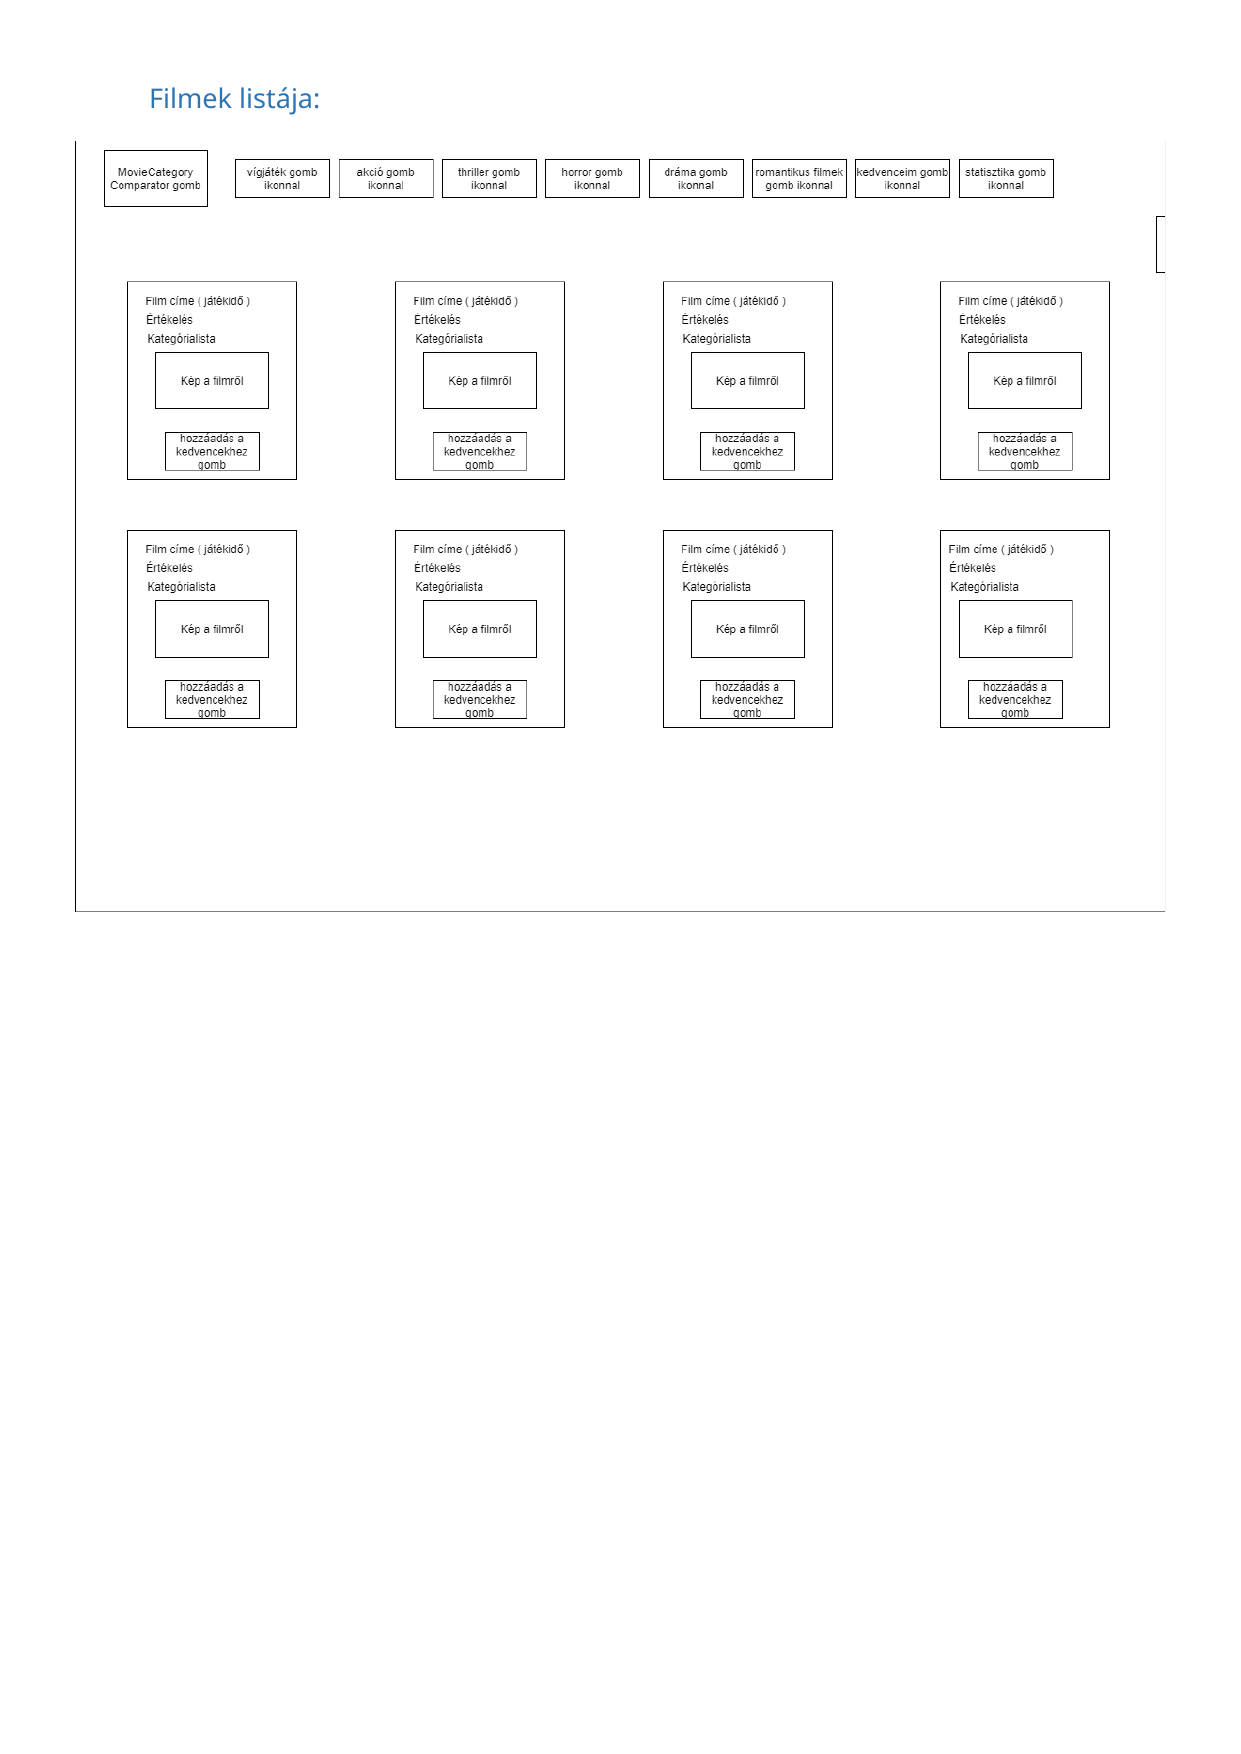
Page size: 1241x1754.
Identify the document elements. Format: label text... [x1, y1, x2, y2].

subtitle Filmek listája: [149, 79, 1165, 116]
picture [75, 141, 1166, 912]
